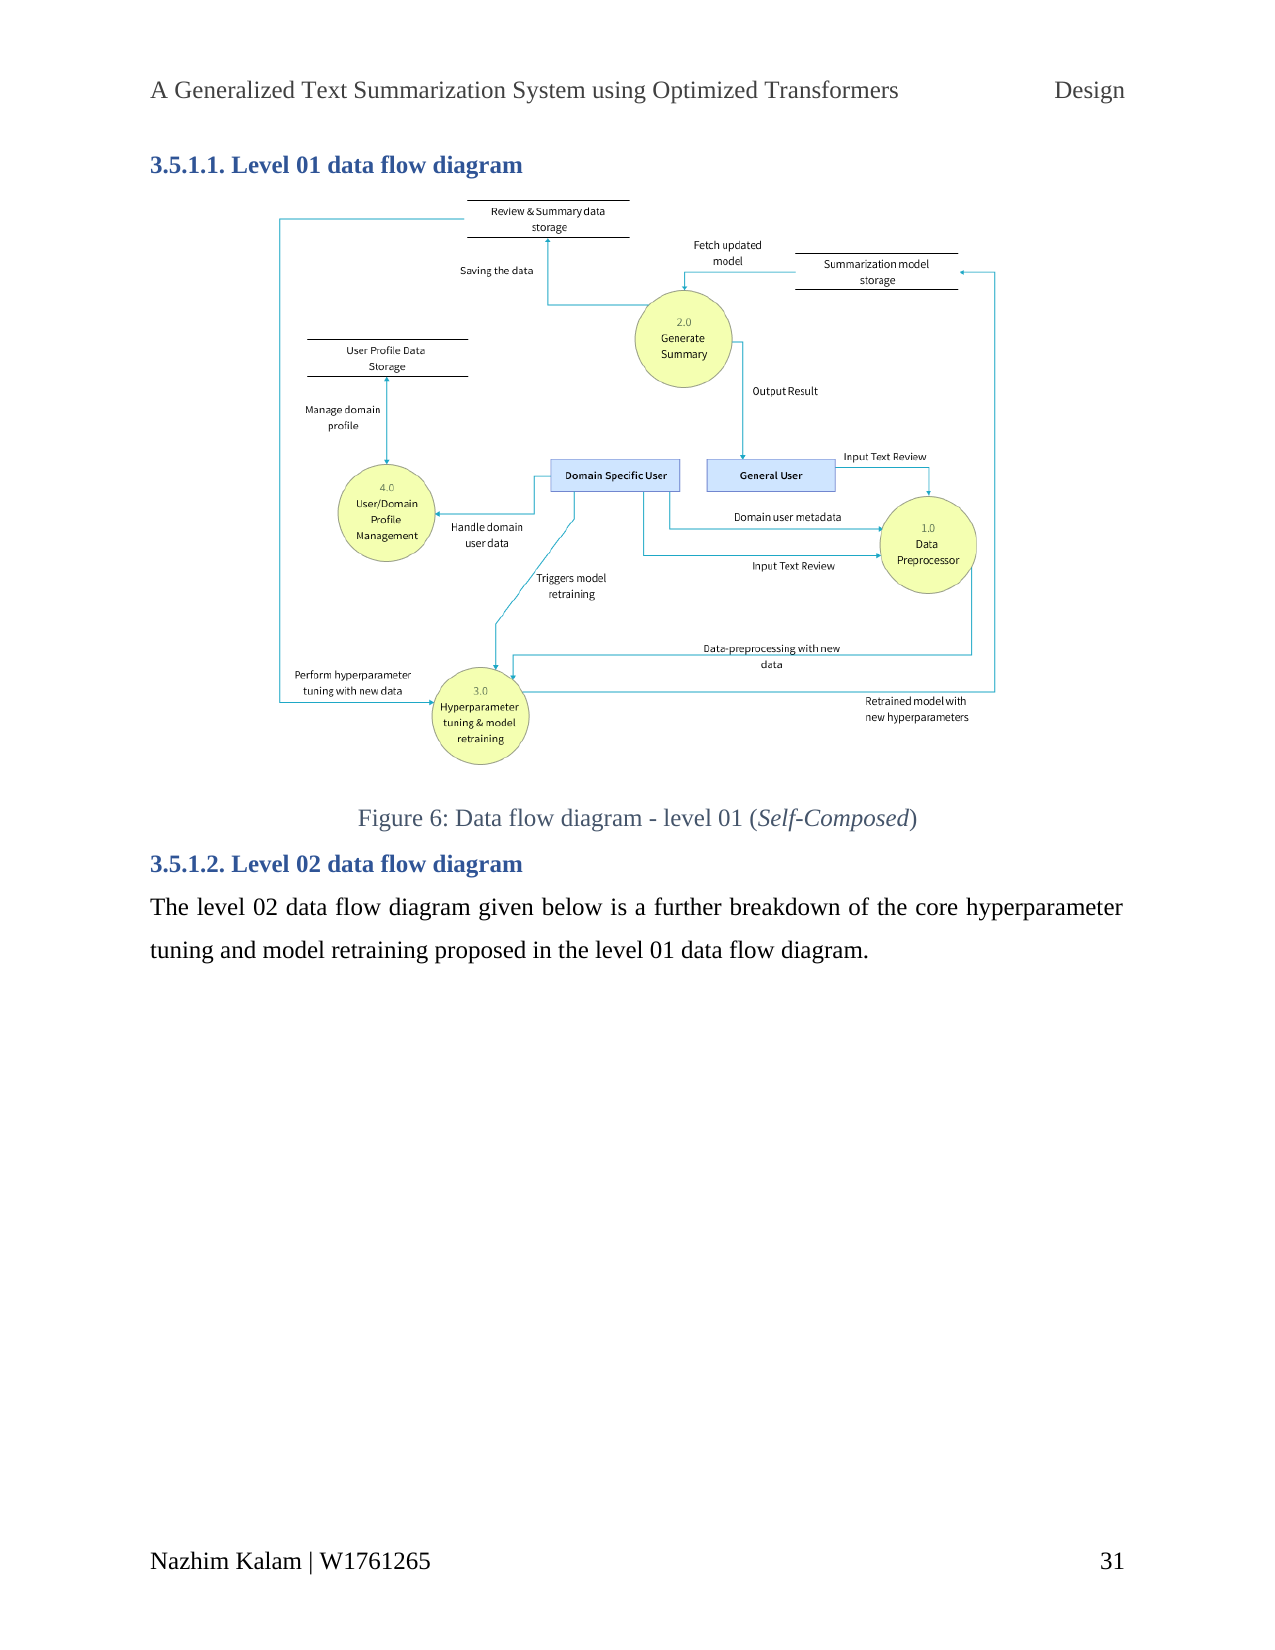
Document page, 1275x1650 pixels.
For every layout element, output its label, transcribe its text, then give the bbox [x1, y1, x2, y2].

subtitle 3.5.1.1. Level 01 data flow diagram [150, 150, 1125, 179]
picture [267, 193, 1008, 773]
subtitle 3.5.1.2. Level 02 data flow diagram [150, 849, 1125, 878]
text Figure 6: Data flow diagram - level 01 (Self-Composed) [150, 803, 1125, 832]
text The level 02 data flow diagram given below is a further breakdown of the core hyperparameter tuning and model retraining proposed in the level 01 data flow diagram. [150, 892, 1125, 964]
